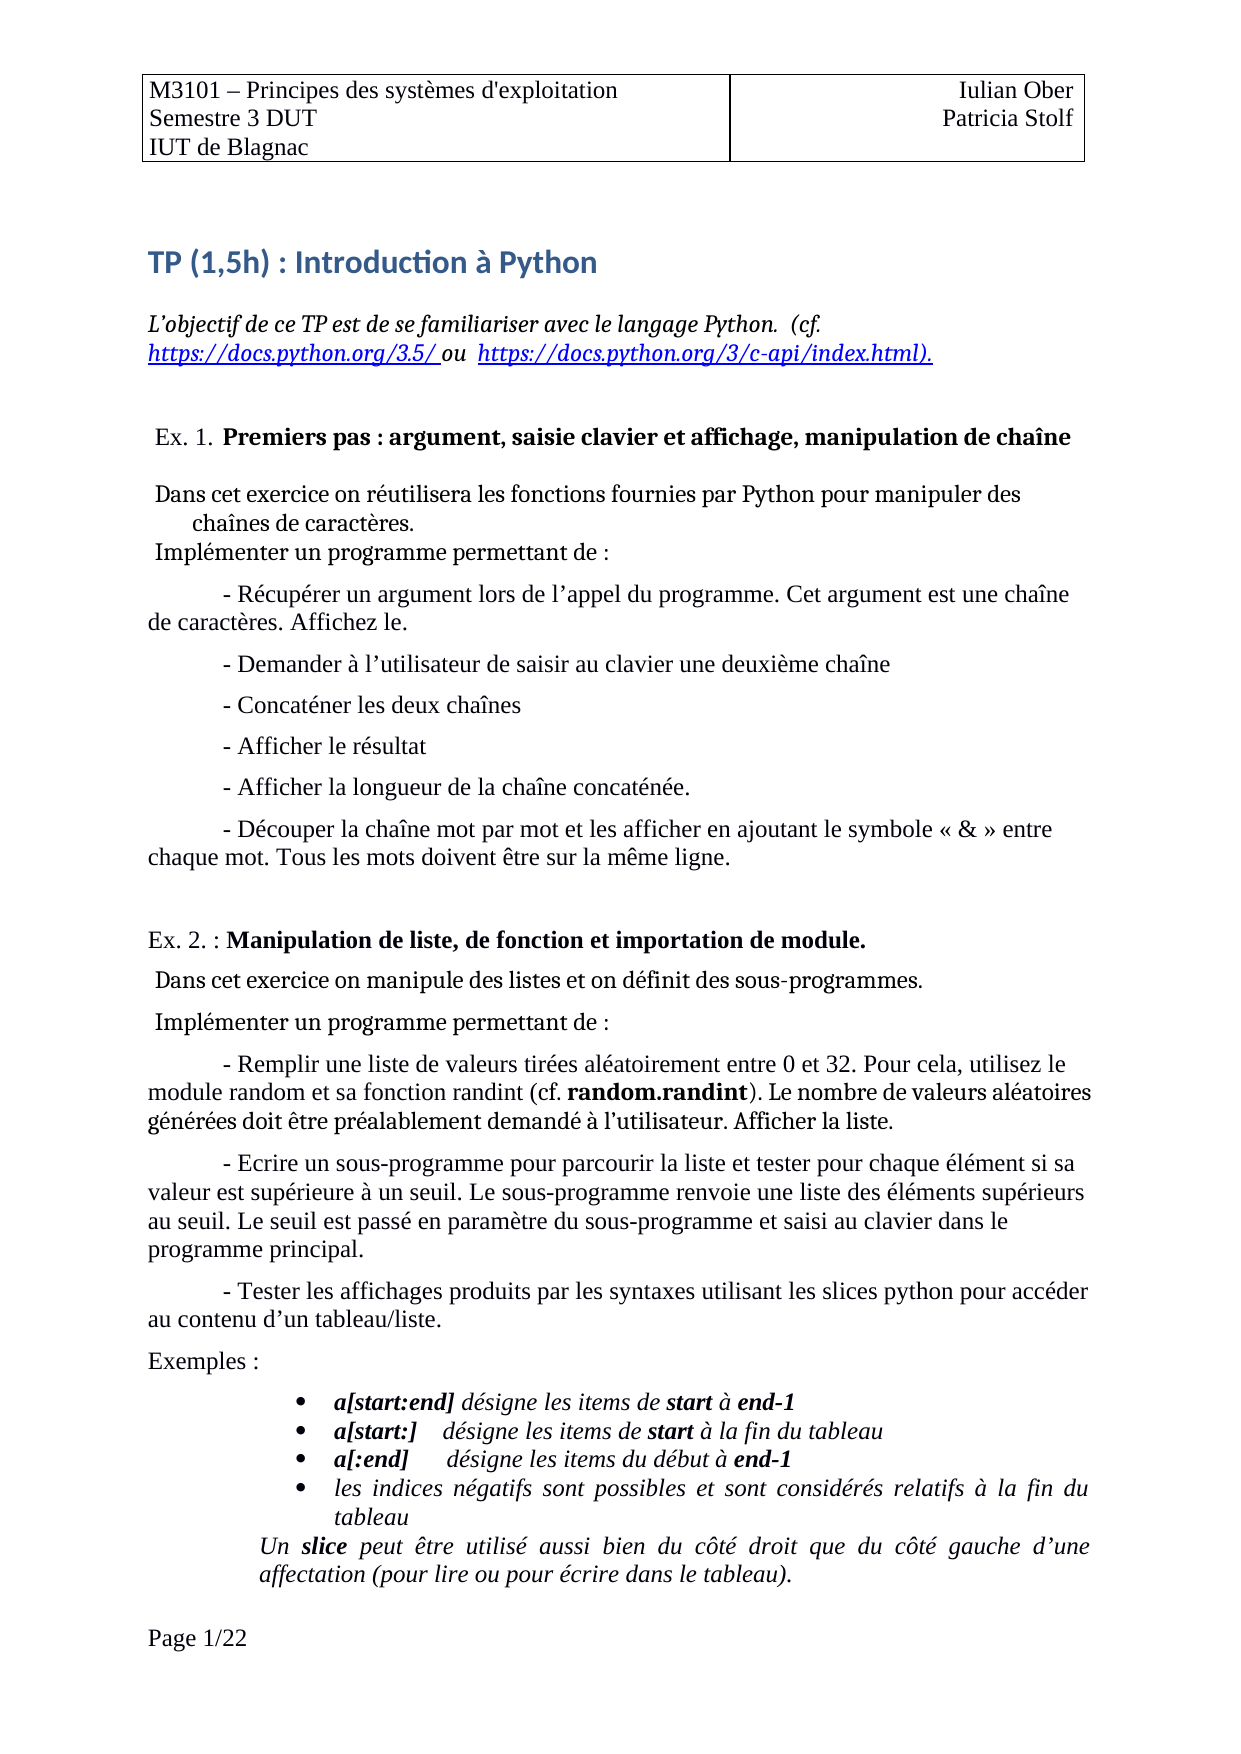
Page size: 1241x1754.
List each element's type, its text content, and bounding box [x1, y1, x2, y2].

list a[start:end] désigne les items de start à end-1 [296, 1387, 1093, 1416]
list a[start:] désigne les items de start à la fin du tableau [296, 1416, 1093, 1444]
list Premiers pas : argument, saisie clavier et affichage, manipulation de chaîne [154, 422, 1093, 451]
text - Demander à l’utilisateur de saisir au clavier une deuxième chaîne [148, 649, 1093, 677]
text - Afficher la longueur de la chaîne concaténée. [148, 772, 1093, 801]
text - Afficher le résultat [148, 731, 1093, 760]
list Implémenter un programme permettant de : [154, 1007, 1093, 1036]
text Ex. 2. : Manipulation de liste, de fonction et importation de module. [148, 925, 1093, 954]
text - Tester les affichages produits par les syntaxes utilisant les slices python pour accéder au contenu d’un tableau/liste. [148, 1276, 1093, 1333]
text - Récupérer un argument lors de l’appel du programme. Cet argument est une chaîne de caractères. Affichez le. [148, 579, 1093, 636]
list a[:end] désigne les items du début à end-1 [296, 1444, 1093, 1473]
text L’objectif de ce TP est de se familiariser avec le langage Python. (cf. https://docs.python.org/3.5/ ou https://docs.python.org/3/c-api/index.html). [148, 310, 1093, 368]
text - Ecrire un sous-programme pour parcourir la liste et tester pour chaque élément si sa valeur est supérieure à un seuil. Le sous-programme renvoie une liste des éléments supérieurs au seuil. Le seuil est passé en paramètre du sous-programme et saisi au clavier dans le programme principal. [148, 1148, 1093, 1263]
subtitle TP (1,5h) : Introduction à Python [148, 241, 1093, 282]
text - Concaténer les deux chaînes [148, 690, 1093, 719]
text Un slice peut être utilisé aussi bien du côté droit que du côté gauche d’une affectation (pour lire ou pour écrire dans le tableau). [259, 1531, 1093, 1588]
text Dans cet exercice on manipule des listes et on définit des sous-programmes. [154, 966, 1093, 995]
list Dans cet exercice on réutilisera les fonctions fournies par Python pour manipuler des chaînes de caractères. [154, 480, 1093, 537]
text - Remplir une liste de valeurs tirées aléatoirement entre 0 et 32. Pour cela, utilisez le module random et sa fonction randint (cf. random.randint). Le nombre de valeurs aléatoires générées doit être préalablement demandé à l’utilisateur. Afficher la liste. [148, 1049, 1093, 1136]
text - Découper la chaîne mot par mot et les afficher en ajoutant le symbole « & » entre chaque mot. Tous les mots doivent être sur la même ligne. [148, 814, 1093, 871]
list les indices négatifs sont possibles et sont considérés relatifs à la fin du tableau [296, 1473, 1093, 1531]
list Implémenter un programme permettant de : [154, 537, 1093, 566]
text Exemples : [148, 1346, 1093, 1374]
